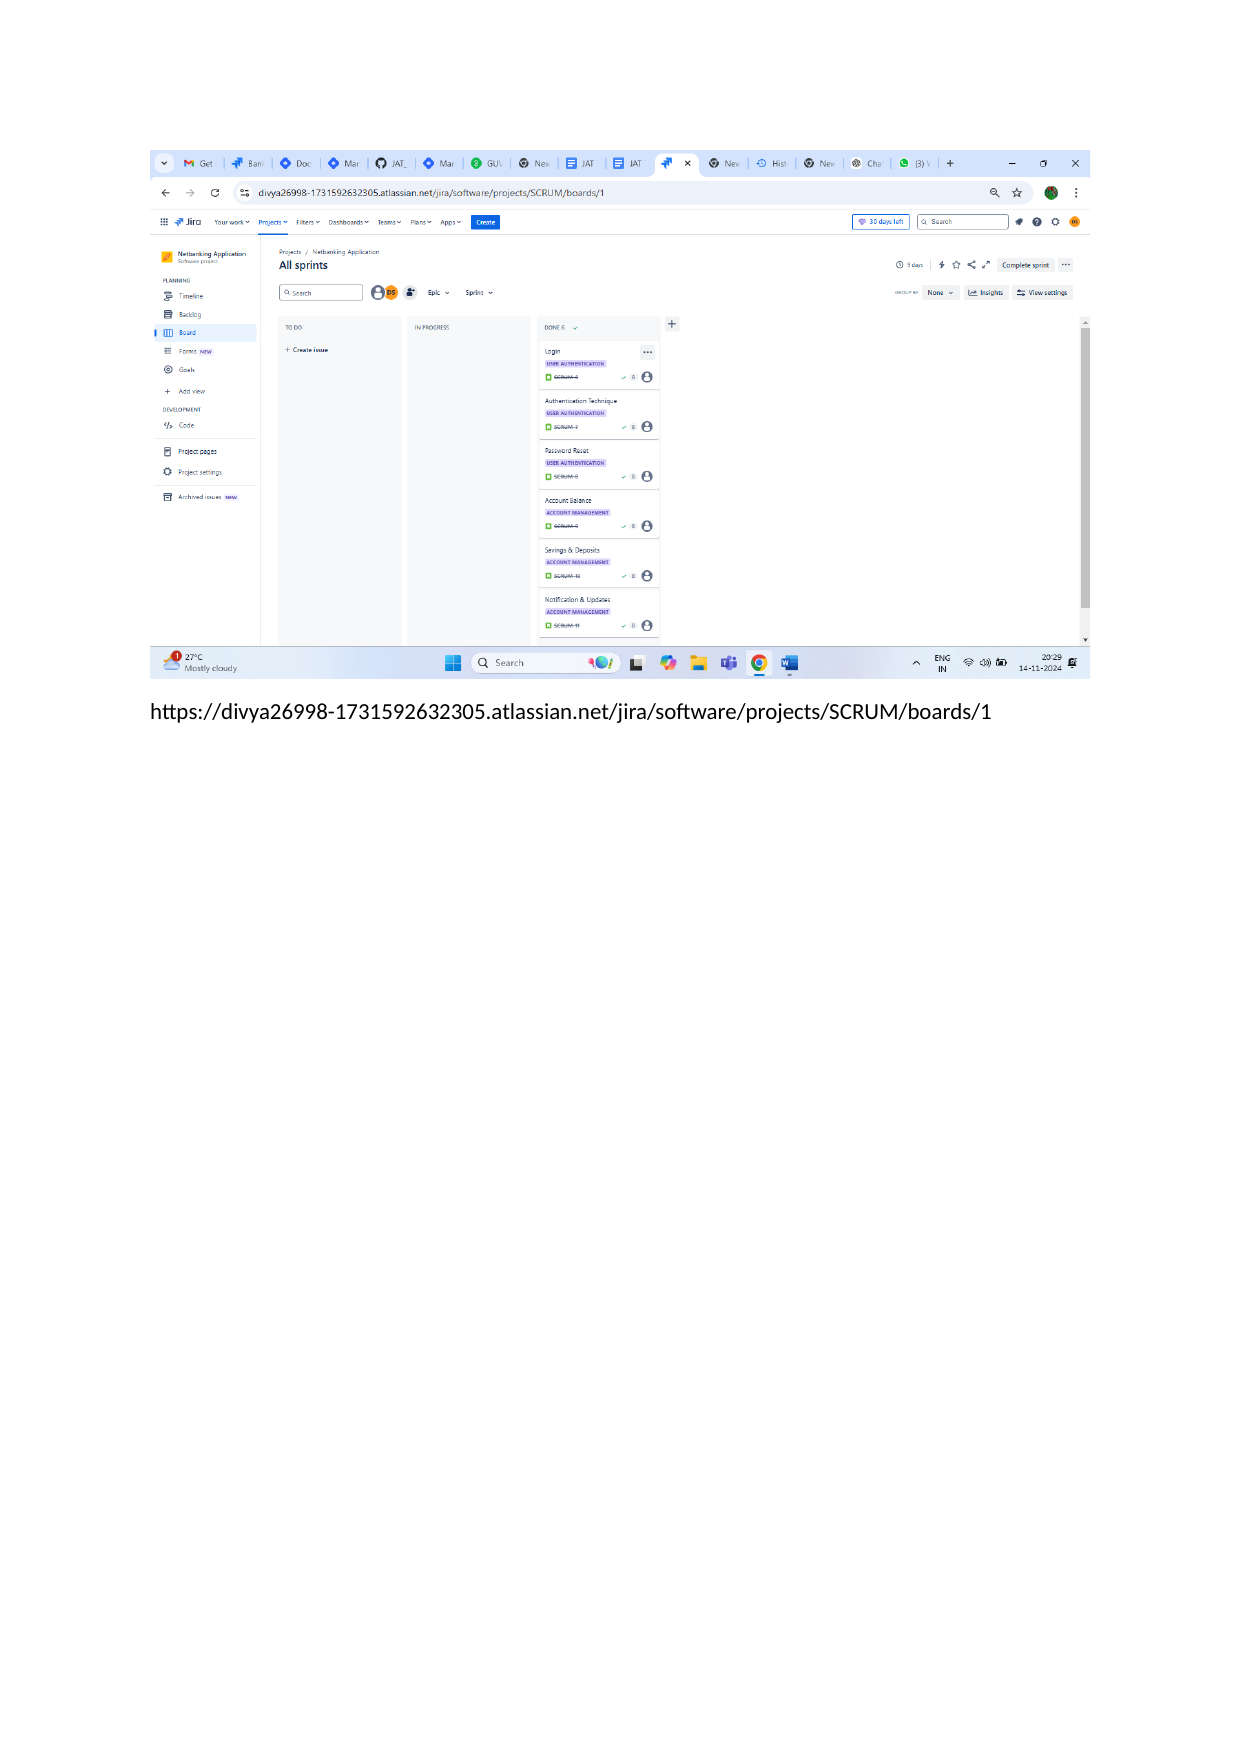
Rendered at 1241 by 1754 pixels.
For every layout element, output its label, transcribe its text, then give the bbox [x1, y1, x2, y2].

text https://divya26998-1731592632305.atlassian.net/jira/software/projects/SCRUM/boards/1 [150, 697, 1090, 726]
picture [150, 150, 1091, 679]
